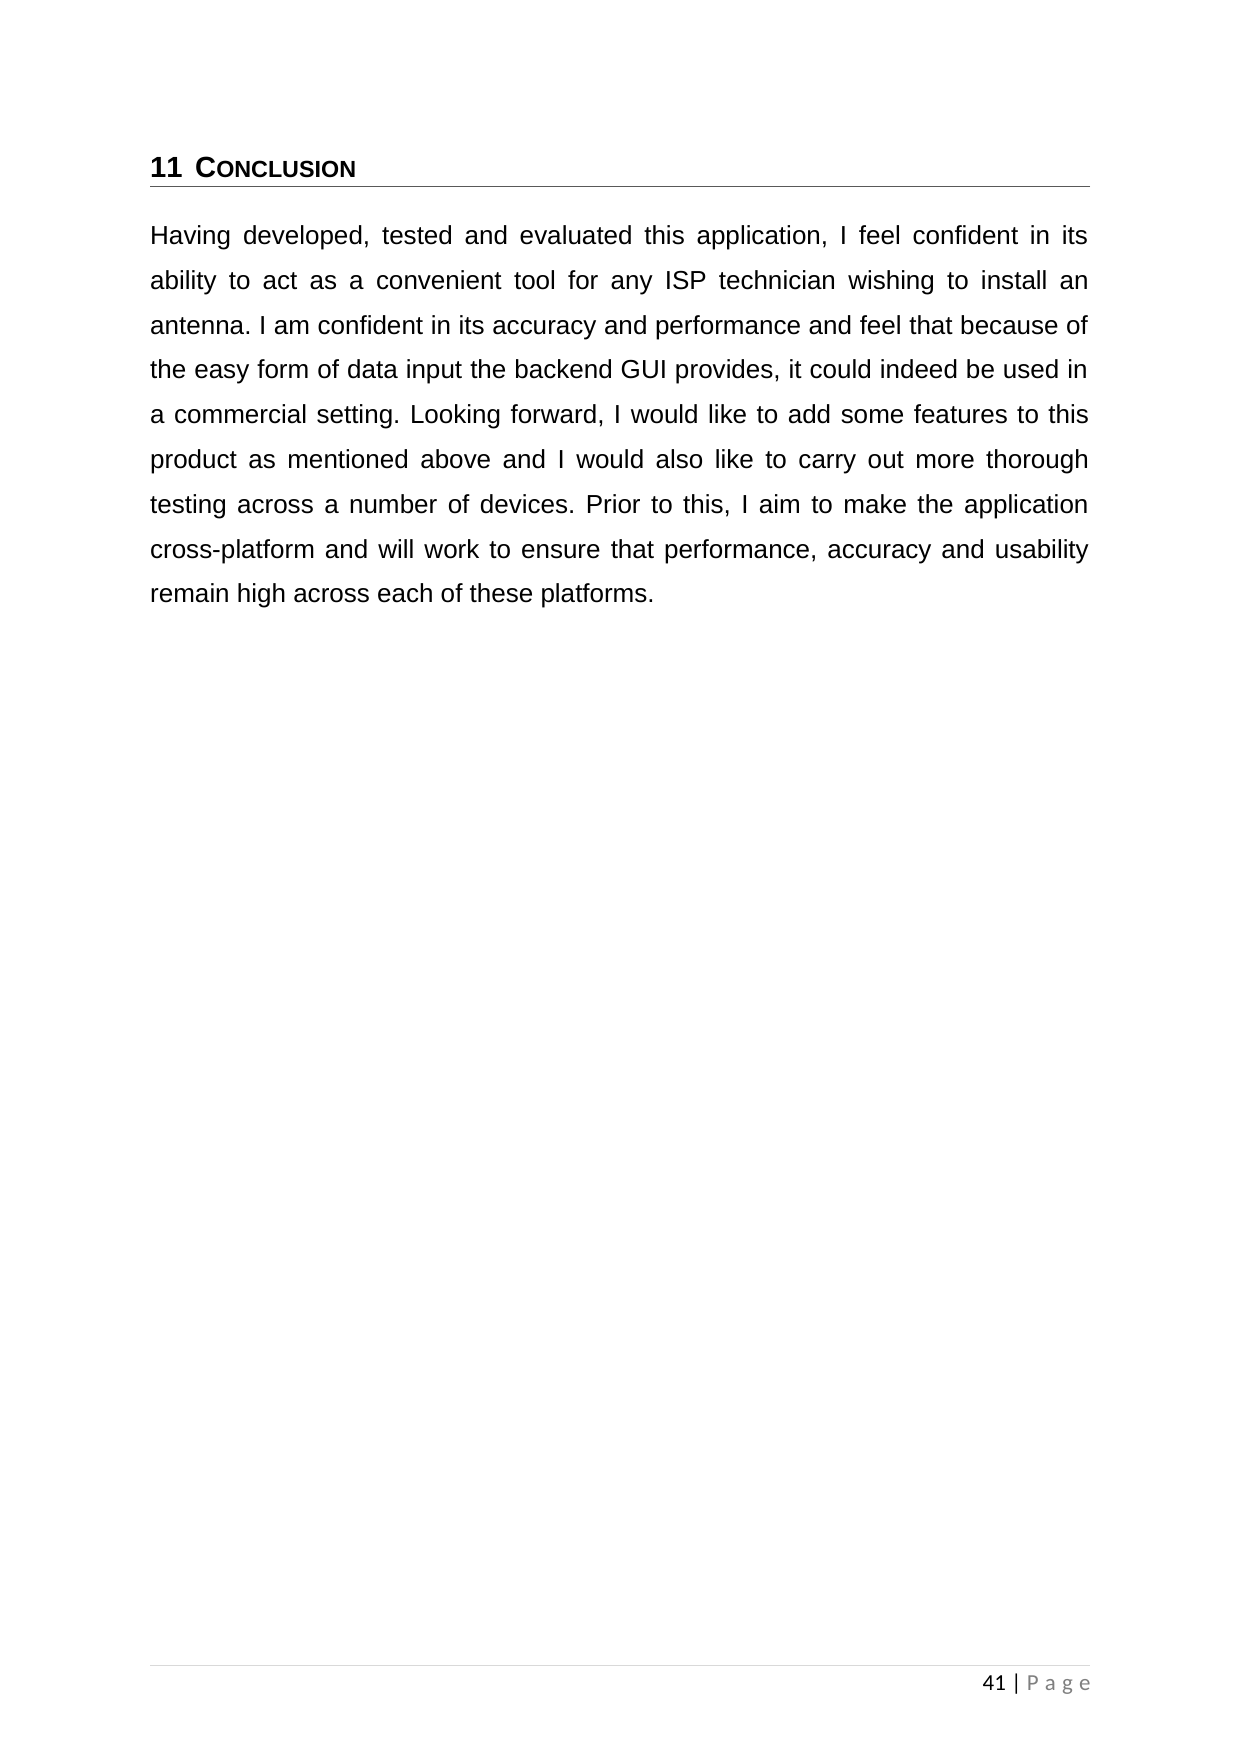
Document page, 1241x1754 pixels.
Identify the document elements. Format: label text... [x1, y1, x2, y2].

text Having developed, tested and evaluated this application, I feel confident in its ability to act as a convenient tool for any ISP technician wishing to install an antenna. I am confident in its accuracy and performance and feel that because of the easy form of data input the backend GUI provides, it could indeed be used in a commercial setting. Looking forward, I would like to add some features to this product as mentioned above and I would also like to carry out more thorough testing across a number of devices. Prior to this, I aim to make the application cross-platform and will work to ensure that performance, accuracy and usability remain high across each of these platforms. [150, 220, 1090, 608]
subtitle Conclusion [150, 150, 1090, 186]
